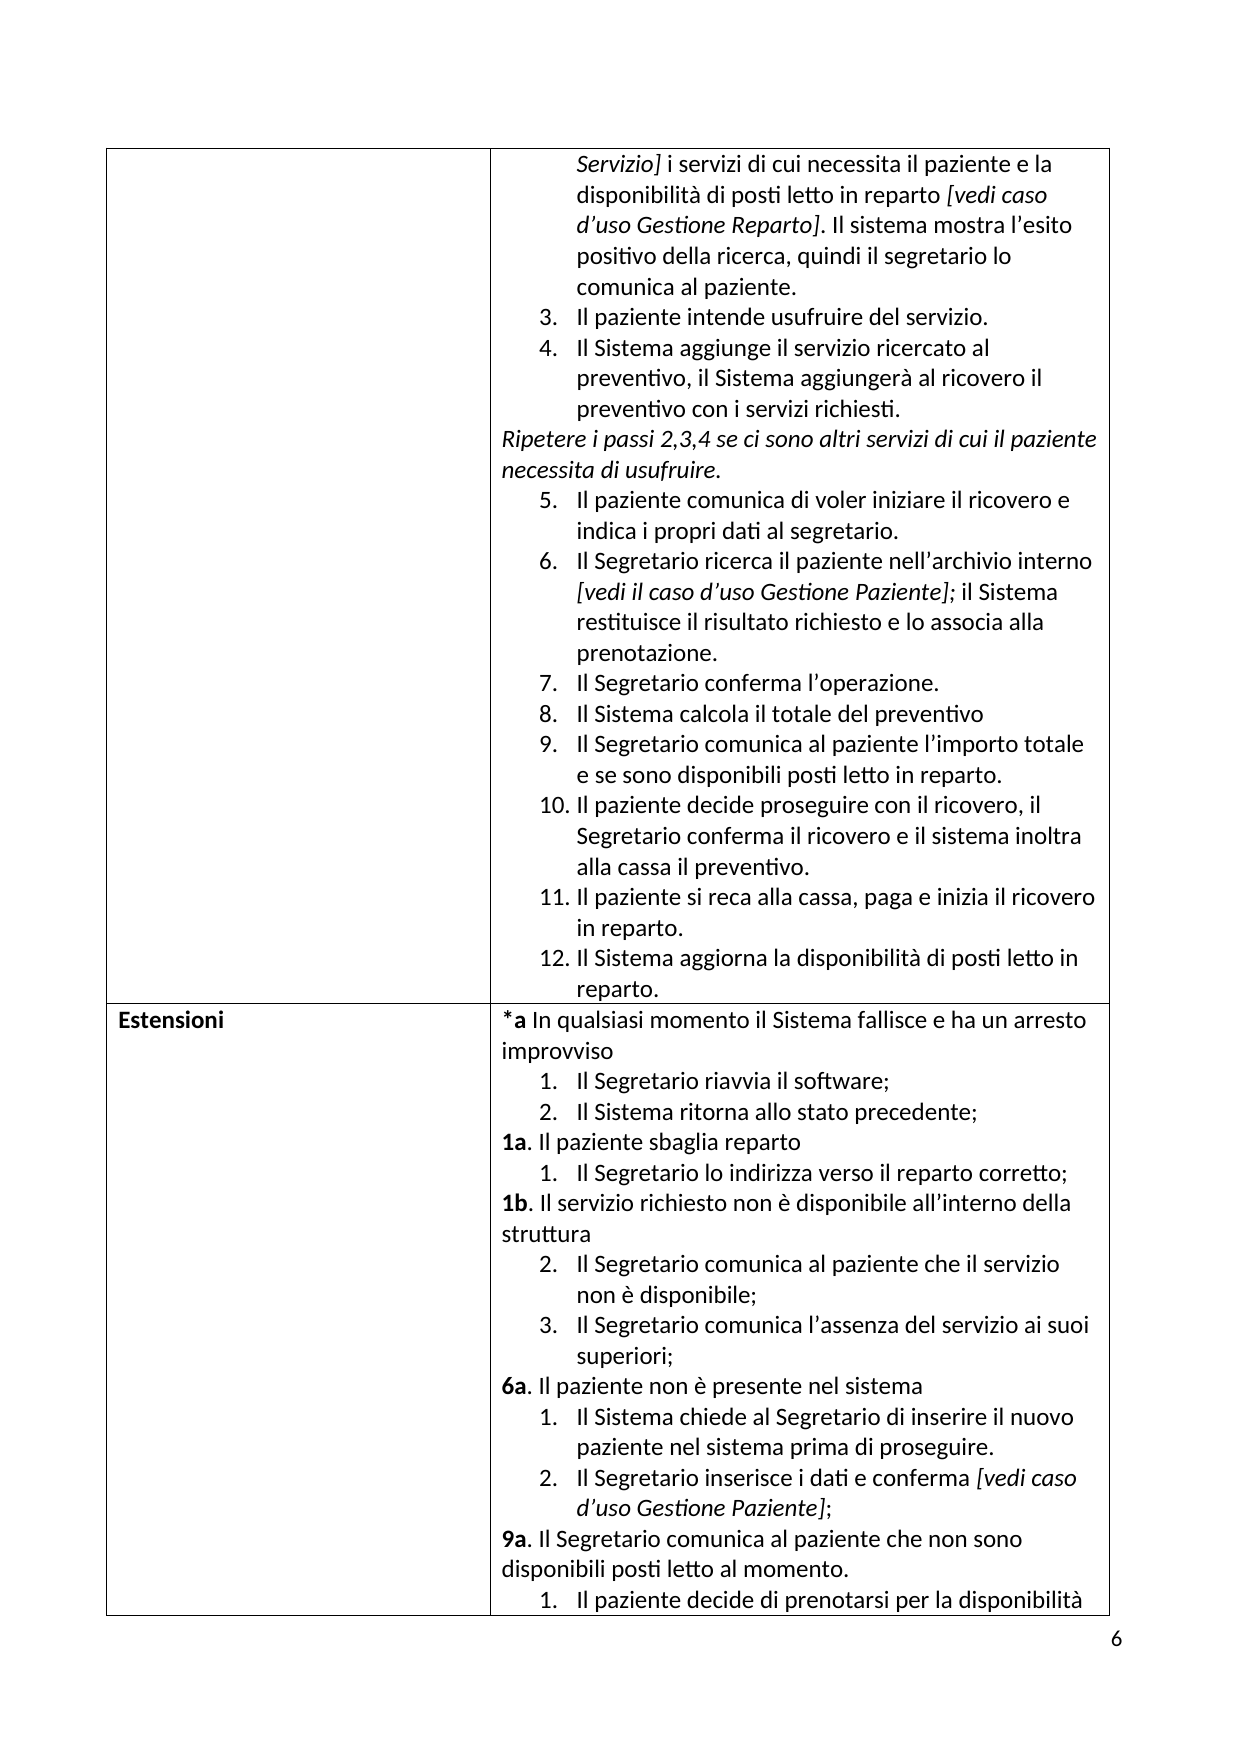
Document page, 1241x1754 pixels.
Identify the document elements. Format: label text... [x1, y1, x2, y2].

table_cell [491, 149, 1109, 1003]
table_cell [491, 1004, 1109, 1615]
table_cell Estensioni [107, 1004, 490, 1615]
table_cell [107, 149, 490, 1003]
